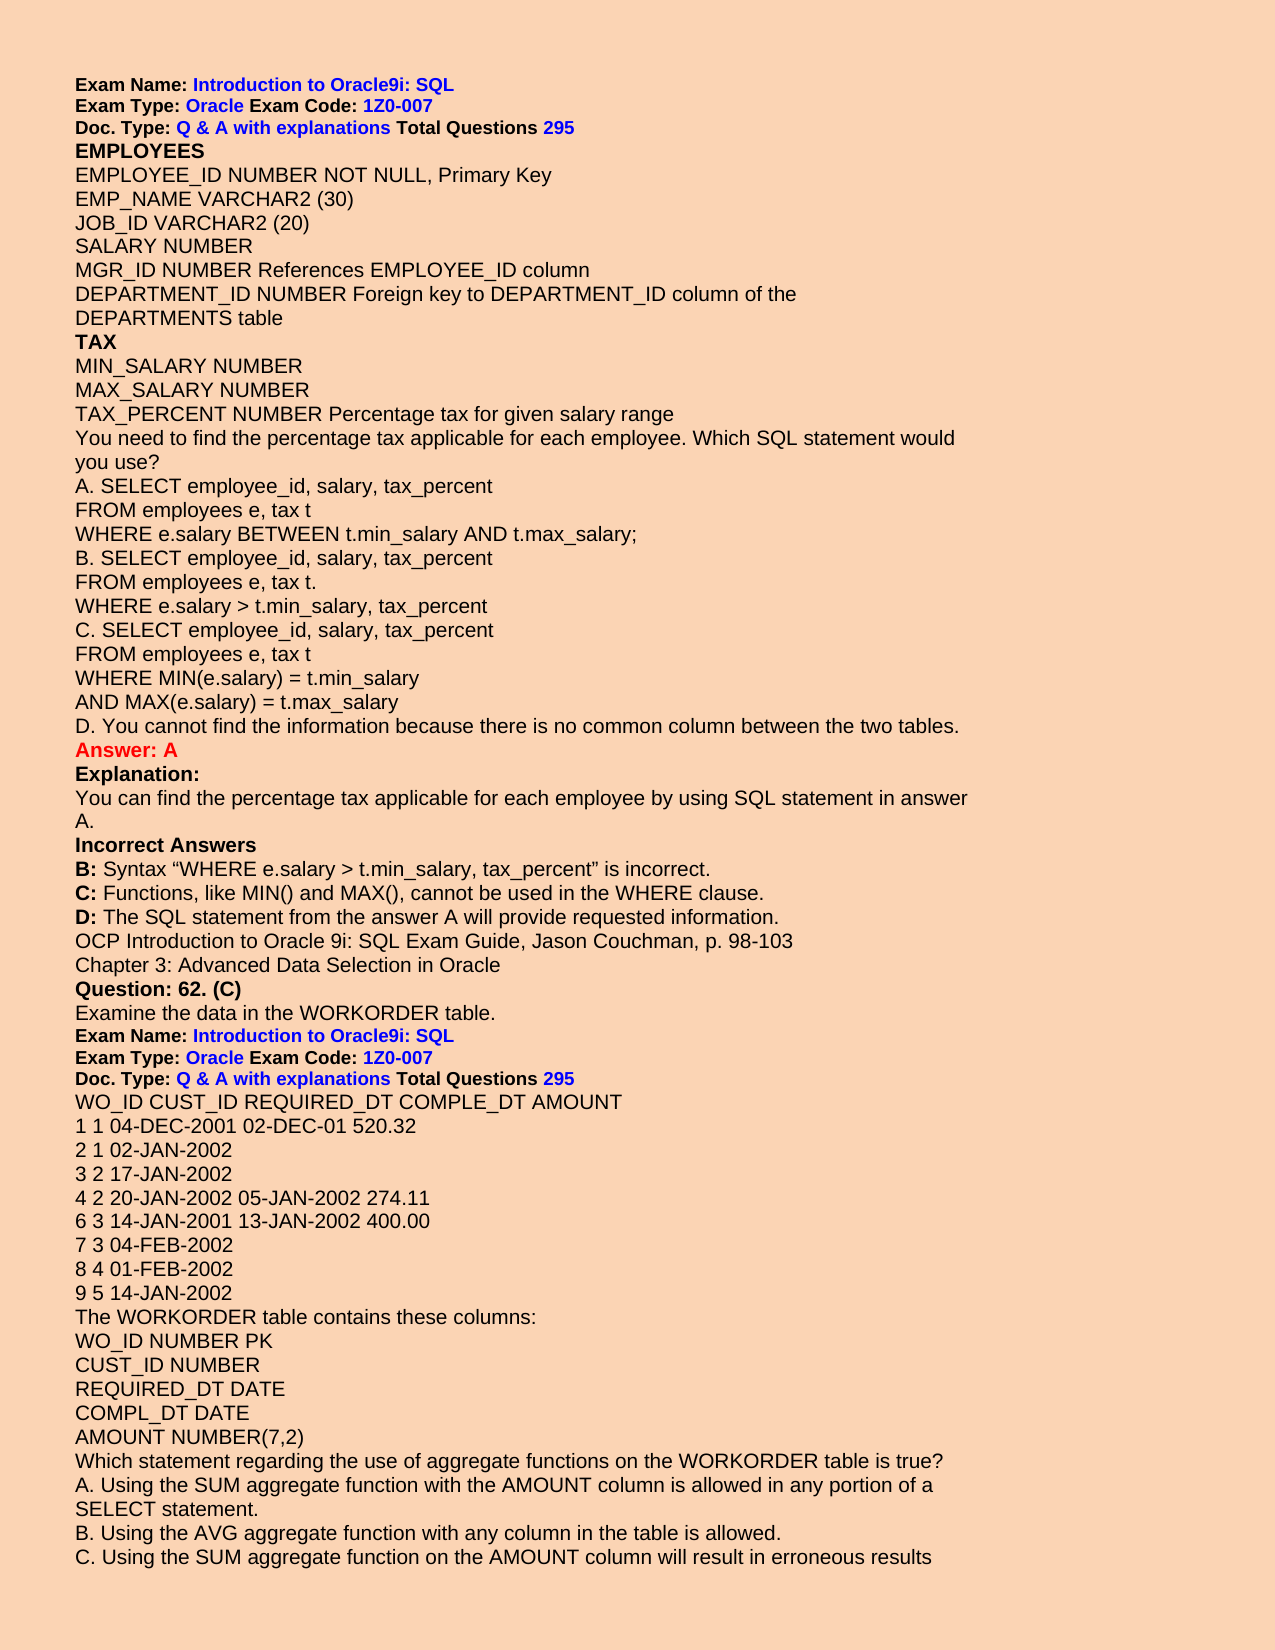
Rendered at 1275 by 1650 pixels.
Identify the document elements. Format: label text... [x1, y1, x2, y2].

text FROM employees e, tax t. [75, 570, 1200, 594]
text SALARY NUMBER [75, 234, 1200, 258]
text FROM employees e, tax t [75, 498, 1200, 522]
text 4 2 20-JAN-2002 05-JAN-2002 274.11 [75, 1185, 1200, 1209]
text Chapter 3: Advanced Data Selection in Oracle [75, 953, 1200, 977]
text OCP Introduction to Oracle 9i: SQL Exam Guide, Jason Couchman, p. 98-103 [75, 929, 1200, 953]
text Incorrect Answers [75, 833, 1200, 857]
text B. Using the AVG aggregate function with any column in the table is allowed. [75, 1521, 1200, 1545]
text 8 4 01-FEB-2002 [75, 1257, 1200, 1281]
text MIN_SALARY NUMBER [75, 354, 1200, 378]
text A. [75, 809, 1200, 833]
text C: Functions, like MIN() and MAX(), cannot be used in the WHERE clause. [75, 881, 1200, 905]
text you use? [75, 450, 1200, 474]
text JOB_ID VARCHAR2 (20) [75, 210, 1200, 234]
text EMP_NAME VARCHAR2 (30) [75, 186, 1200, 210]
text MGR_ID NUMBER References EMPLOYEE_ID column [75, 258, 1200, 282]
text REQUIRED_DT DATE [75, 1377, 1200, 1401]
text 7 3 04-FEB-2002 [75, 1233, 1200, 1257]
text Exam Type: Oracle Exam Code: 1Z0-007 [75, 1046, 1200, 1068]
text EMPLOYEES [75, 138, 1200, 162]
text DEPARTMENTS table [75, 306, 1200, 330]
text 3 2 17-JAN-2002 [75, 1161, 1200, 1185]
text A. Using the SUM aggregate function with the AMOUNT column is allowed in any portion of a [75, 1473, 1200, 1497]
text TAX_PERCENT NUMBER Percentage tax for given salary range [75, 402, 1200, 426]
text B: Syntax “WHERE e.salary > t.min_salary, tax_percent” is incorrect. [75, 857, 1200, 881]
text Which statement regarding the use of aggregate functions on the WORKORDER table is true? [75, 1449, 1200, 1473]
text COMPL_DT DATE [75, 1401, 1200, 1425]
text A. SELECT employee_id, salary, tax_percent [75, 474, 1200, 498]
text WHERE MIN(e.salary) = t.min_salary [75, 666, 1200, 689]
text AND MAX(e.salary) = t.max_salary [75, 689, 1200, 713]
text TAX [75, 330, 1200, 354]
text The WORKORDER table contains these columns: [75, 1305, 1200, 1329]
text 6 3 14-JAN-2001 13-JAN-2002 400.00 [75, 1209, 1200, 1233]
text Answer: A [75, 737, 1200, 761]
text SELECT statement. [75, 1497, 1200, 1521]
text Doc. Type: Q & A with explanations Total Questions 295 [75, 1068, 1200, 1089]
text WO_ID CUST_ID REQUIRED_DT COMPLE_DT AMOUNT [75, 1089, 1200, 1113]
text EMPLOYEE_ID NUMBER NOT NULL, Primary Key [75, 162, 1200, 186]
text Explanation: [75, 761, 1200, 785]
text DEPARTMENT_ID NUMBER Foreign key to DEPARTMENT_ID column of the [75, 282, 1200, 306]
text AMOUNT NUMBER(7,2) [75, 1425, 1200, 1449]
text Examine the data in the WORKORDER table. [75, 1001, 1200, 1025]
text Question: 62. (C) [75, 977, 1200, 1001]
text WHERE e.salary BETWEEN t.min_salary AND t.max_salary; [75, 522, 1200, 546]
text You need to find the percentage tax applicable for each employee. Which SQL statement would [75, 426, 1200, 450]
text C. SELECT employee_id, salary, tax_percent [75, 618, 1200, 642]
text D: The SQL statement from the answer A will provide requested information. [75, 905, 1200, 929]
text 1 1 04-DEC-2001 02-DEC-01 520.32 [75, 1113, 1200, 1137]
text WHERE e.salary > t.min_salary, tax_percent [75, 594, 1200, 618]
text C. Using the SUM aggregate function on the AMOUNT column will result in erroneous results [75, 1545, 1200, 1569]
text 2 1 02-JAN-2002 [75, 1137, 1200, 1161]
text B. SELECT employee_id, salary, tax_percent [75, 546, 1200, 570]
text You can find the percentage tax applicable for each employee by using SQL statement in answer [75, 785, 1200, 809]
text CUST_ID NUMBER [75, 1353, 1200, 1377]
text D. You cannot find the information because there is no common column between the two tables. [75, 713, 1200, 737]
text MAX_SALARY NUMBER [75, 378, 1200, 402]
text Exam Name: Introduction to Oracle9i: SQL [75, 1025, 1200, 1046]
text FROM employees e, tax t [75, 642, 1200, 666]
text WO_ID NUMBER PK [75, 1329, 1200, 1353]
text 9 5 14-JAN-2002 [75, 1281, 1200, 1305]
